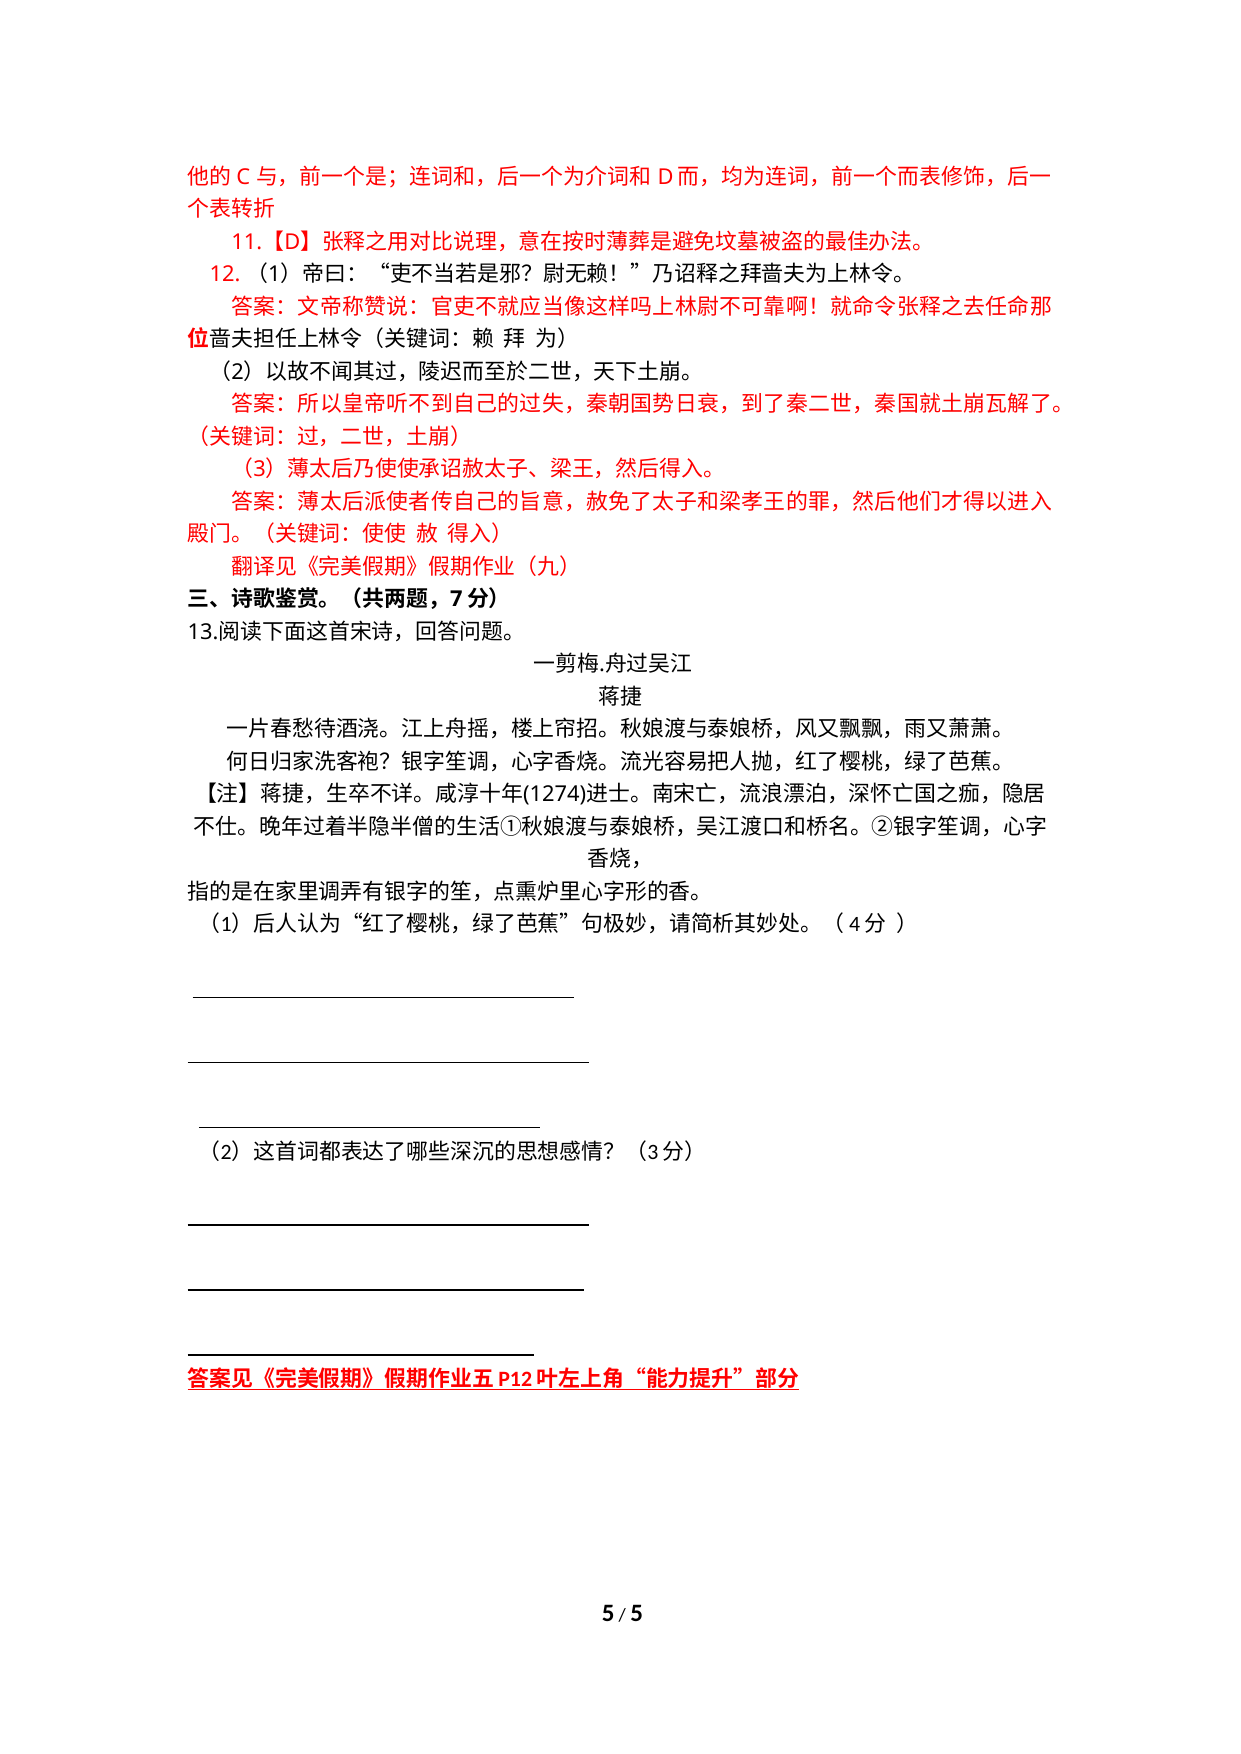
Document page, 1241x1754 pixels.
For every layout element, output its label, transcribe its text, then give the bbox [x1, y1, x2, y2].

text 指的是在家里调弄有银字的笙，点熏炉里心字形的香。 （1）后人认为“红了樱桃，绿了芭蕉”句极妙，请简析其妙处。（ 4分 ） [187, 873, 1053, 938]
text 答案：所以皇帝听不到自己的过失，秦朝国势日衰，到了秦二世，秦国就土崩瓦解了。（关键词：过，二世，土崩） [187, 386, 1053, 451]
text 答案：薄太后派使者传自己的旨意，赦免了太子和梁孝王的罪，然后他们才得以进入殿门。（关键词：使使 赦 得入） [187, 483, 1053, 548]
text 答案见《完美假期》假期作业五P12叶左上角“能力提升”部分 [187, 1361, 1053, 1393]
text 12. （1）帝曰：“吏不当若是邪？尉无赖！”乃诏释之拜啬夫为上林令。 [187, 256, 1053, 288]
text （3）薄太后乃使使承诏赦太子、梁王，然后得入。 [187, 451, 1053, 483]
text 13.阅读下面这首宋诗，回答问题。 [187, 613, 1053, 646]
text （2）这首词都表达了哪些深沉的思想感情？（3分） [187, 1101, 1053, 1166]
text 11.【D】张释之用对比说理，意在按时薄葬是避免坟墓被盗的最佳办法。 [187, 223, 1053, 256]
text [187, 158, 1053, 223]
text 三、诗歌鉴赏。（共两题，7分） [187, 581, 1053, 613]
text 答案：文帝称赞说：官吏不就应当像这样吗上林尉不可靠啊！就命令张释之去任命那位啬夫担任上林令（关键词：赖 拜 为） [187, 288, 1053, 353]
text 一剪梅.舟过吴江 蒋捷 一片春愁待酒浇。江上舟摇，楼上帘招。秋娘渡与泰娘桥，风又飘飘，雨又萧萧。 何日归家洗客袍？银字笙调，心字香烧。流光容易把人抛，红了樱桃，绿了芭蕉。 【注】蒋捷，生卒不详。咸淳十年(1274)进士。南宋亡，流浪漂泊，深怀亡国之痂，隐居不仕。晚年过着半隐半僧的生活①秋娘渡与泰娘桥，吴江渡口和桥名。②银字笙调，心字香烧， [187, 646, 1053, 873]
text （2）以故不闻其过，陵迟而至於二世，天下土崩。 [187, 353, 1053, 386]
text 翻译见《完美假期》假期作业（九） [187, 548, 1053, 581]
